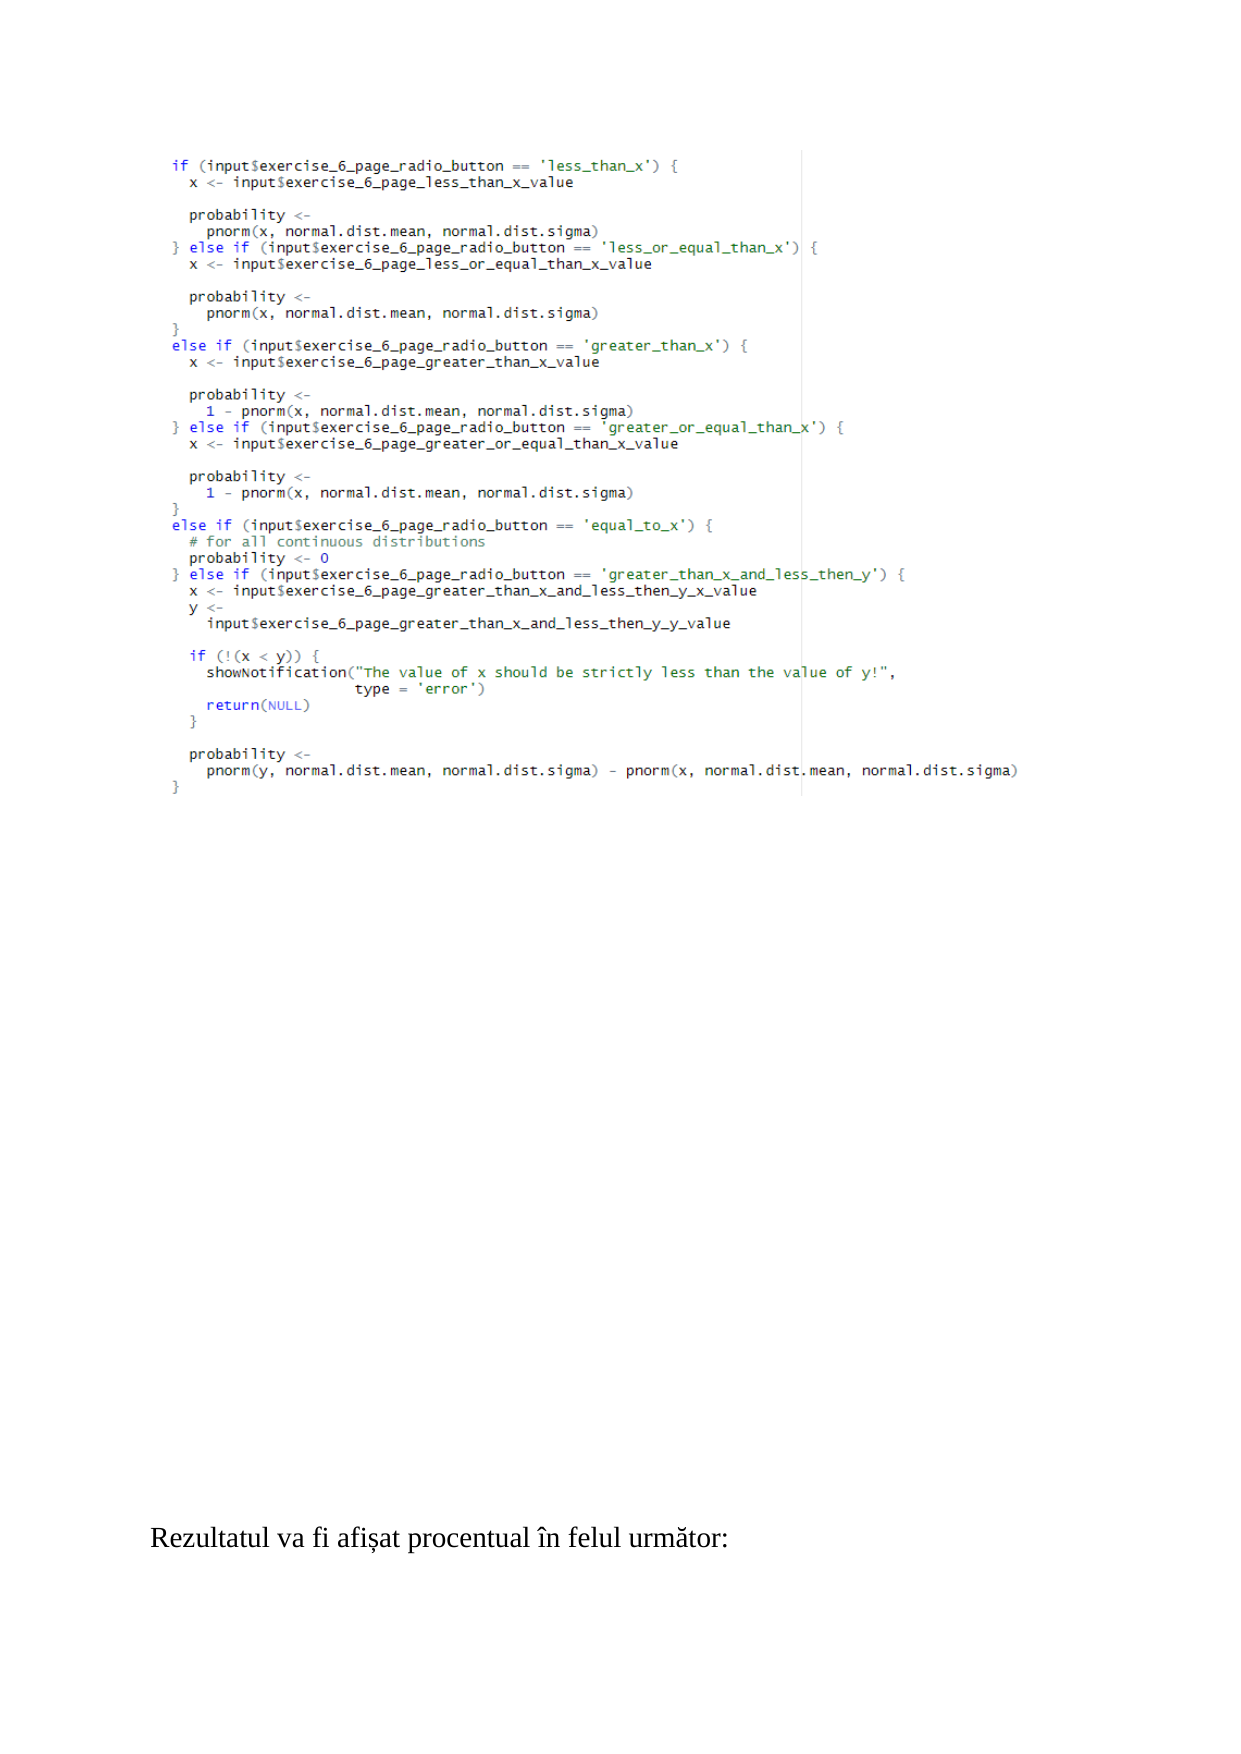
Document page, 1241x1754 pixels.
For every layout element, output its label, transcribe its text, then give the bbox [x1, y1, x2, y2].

text Rezultatul va fi afișat procentual în felul următor: [150, 1520, 1090, 1554]
